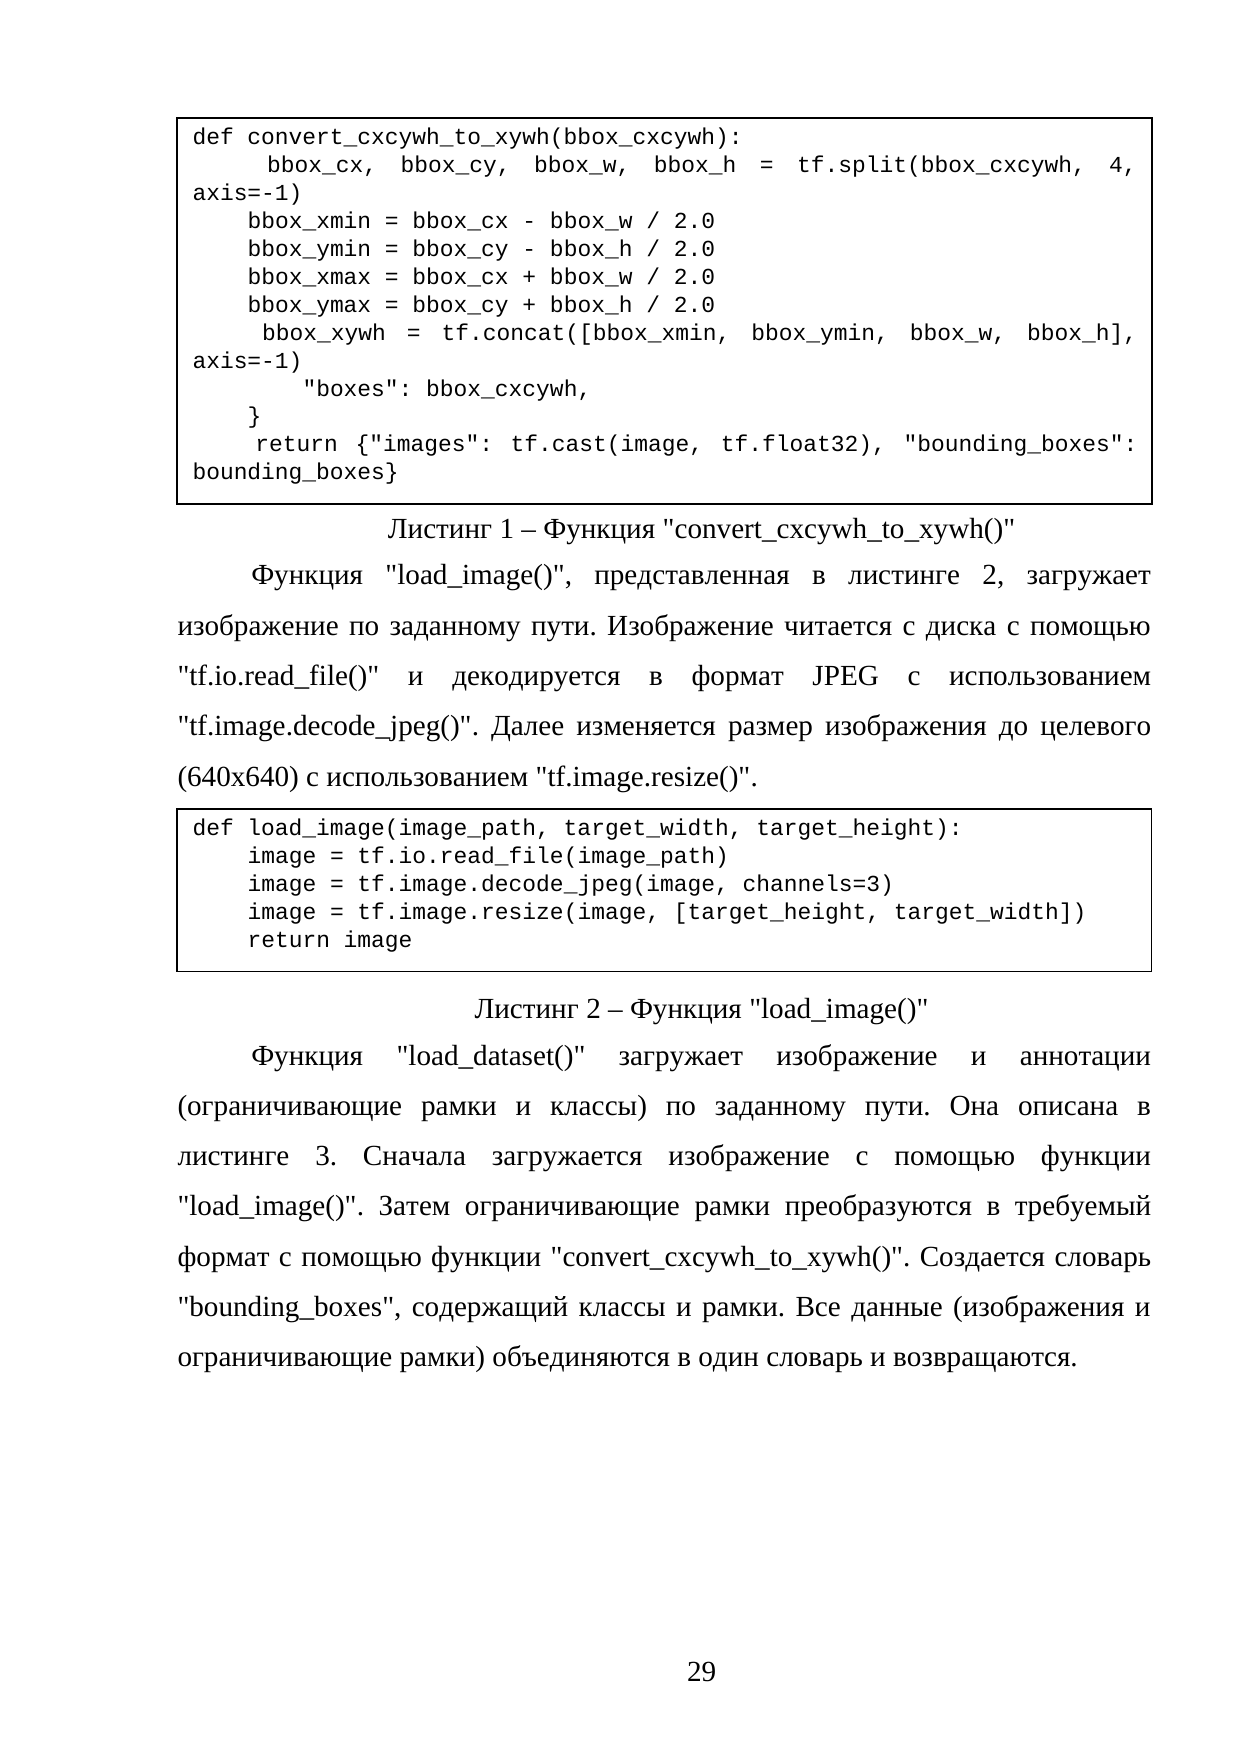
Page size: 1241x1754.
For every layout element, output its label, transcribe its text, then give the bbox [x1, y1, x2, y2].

text Функция "load_dataset()" загружает изображение и аннотации (ограничивающие рамки и классы) по заданному пути. Она описана в листинге 3. Сначала загружается изображение с помощью функции "load_image()". Затем ограничивающие рамки преобразуются в требуемый формат с помощью функции "convert_cxcywh_to_xywh()". Создается словарь "bounding_boxes", содержащий классы и рамки. Все данные (изображения и ограничивающие рамки) объединяются в один словарь и возвращаются. [177, 1038, 1152, 1373]
text Функция "load_image()", представленная в листинге 2, загружает изображение по заданному пути. Изображение читается с диска с помощью "tf.io.read_file()" и декодируется в формат JPEG с использованием "tf.image.decode_jpeg()". Далее изменяется размер изображения до целевого (640x640) с использованием "tf.image.resize()". [177, 557, 1152, 792]
text Листинг 1 – Функция "convert_cxcywh_to_xywh()" [177, 511, 1152, 545]
